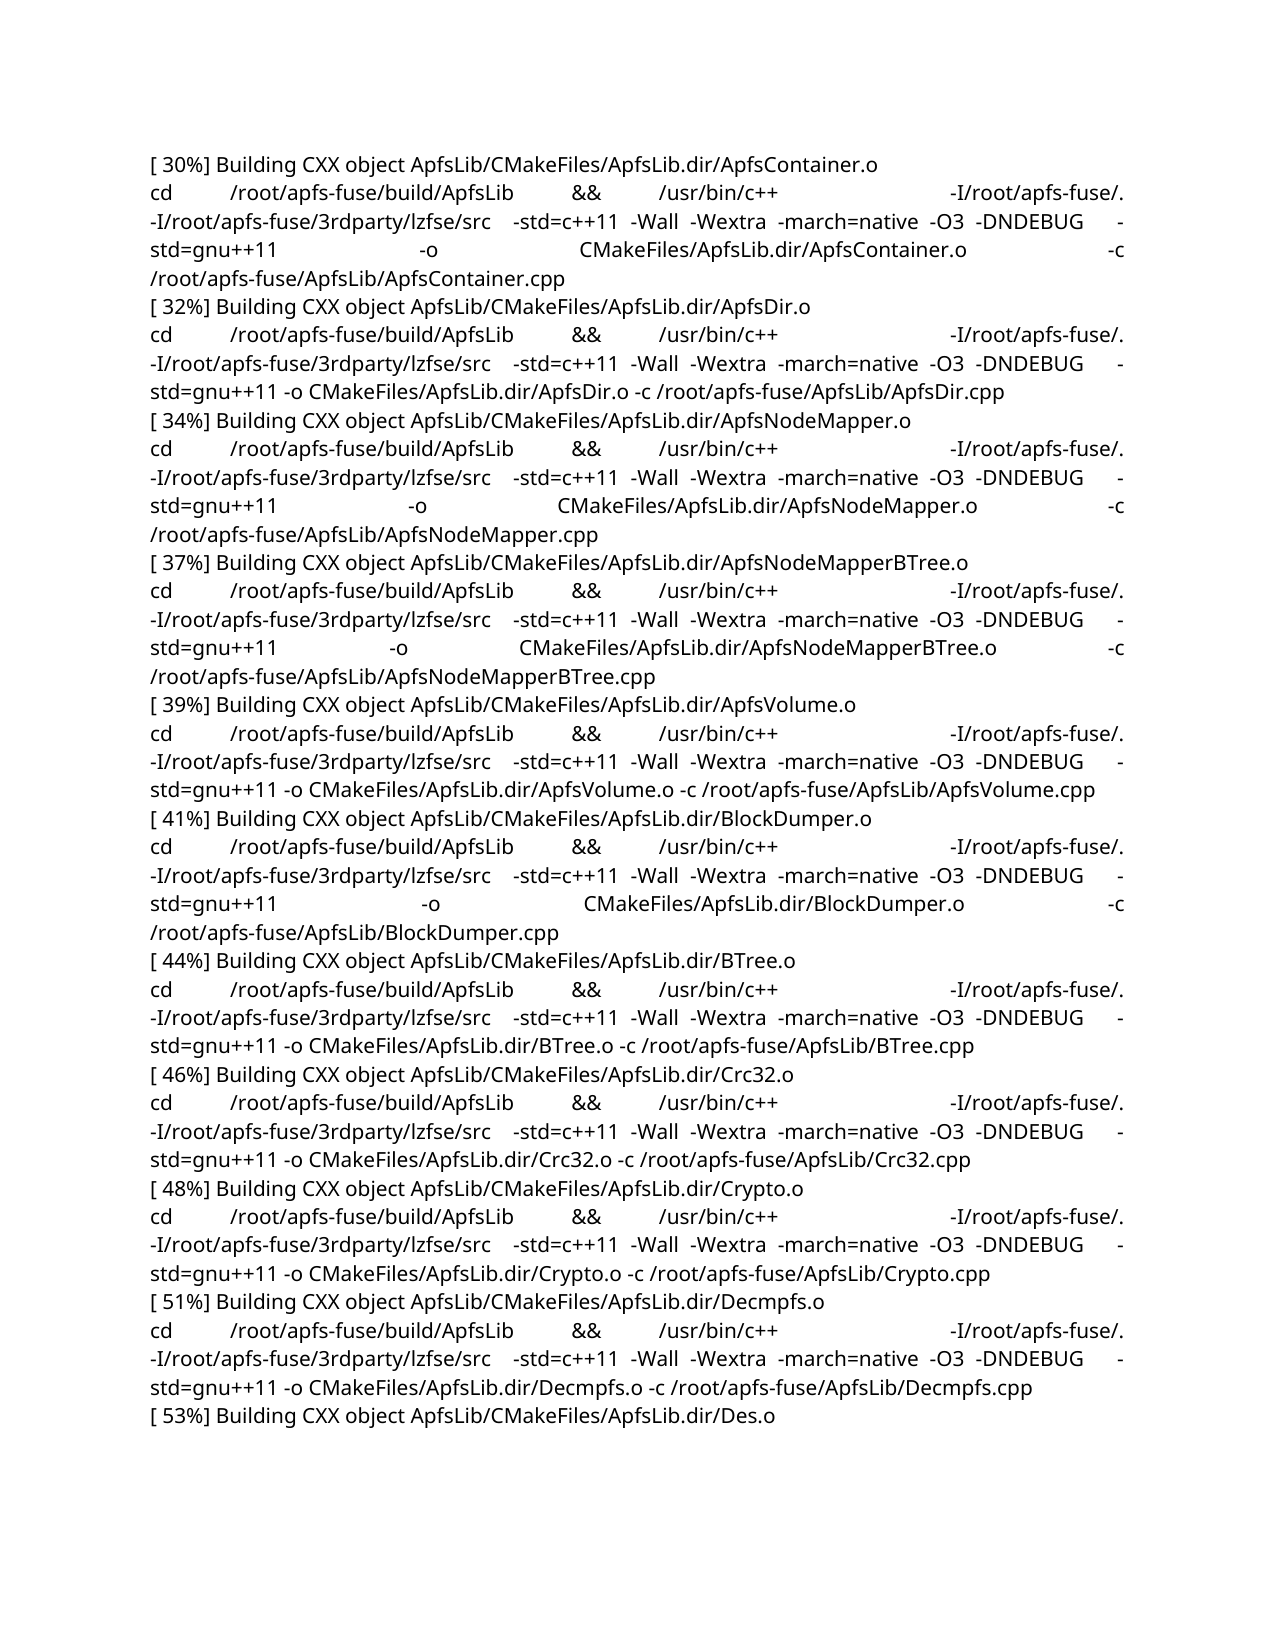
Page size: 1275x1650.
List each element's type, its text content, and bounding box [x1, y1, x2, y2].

text [ 53%] Building CXX object ApfsLib/CMakeFiles/ApfsLib.dir/Des.o [150, 1401, 1125, 1430]
text cd /root/apfs-fuse/build/ApfsLib && /usr/bin/c++ -I/root/apfs-fuse/. -I/root/apfs-fuse/3rdparty/lzfse/src -std=c++11 -Wall -Wextra -march=native -O3 -DNDEBUG -std=gnu++11 -o CMakeFiles/ApfsLib.dir/ApfsContainer.o -c /root/apfs-fuse/ApfsLib/ApfsContainer.cpp [150, 178, 1125, 292]
text cd /root/apfs-fuse/build/ApfsLib && /usr/bin/c++ -I/root/apfs-fuse/. -I/root/apfs-fuse/3rdparty/lzfse/src -std=c++11 -Wall -Wextra -march=native -O3 -DNDEBUG -std=gnu++11 -o CMakeFiles/ApfsLib.dir/BlockDumper.o -c /root/apfs-fuse/ApfsLib/BlockDumper.cpp [150, 832, 1125, 946]
text cd /root/apfs-fuse/build/ApfsLib && /usr/bin/c++ -I/root/apfs-fuse/. -I/root/apfs-fuse/3rdparty/lzfse/src -std=c++11 -Wall -Wextra -march=native -O3 -DNDEBUG -std=gnu++11 -o CMakeFiles/ApfsLib.dir/Crypto.o -c /root/apfs-fuse/ApfsLib/Crypto.cpp [150, 1202, 1125, 1287]
text [ 46%] Building CXX object ApfsLib/CMakeFiles/ApfsLib.dir/Crc32.o [150, 1060, 1125, 1088]
text cd /root/apfs-fuse/build/ApfsLib && /usr/bin/c++ -I/root/apfs-fuse/. -I/root/apfs-fuse/3rdparty/lzfse/src -std=c++11 -Wall -Wextra -march=native -O3 -DNDEBUG -std=gnu++11 -o CMakeFiles/ApfsLib.dir/Crc32.o -c /root/apfs-fuse/ApfsLib/Crc32.cpp [150, 1088, 1125, 1174]
text [ 30%] Building CXX object ApfsLib/CMakeFiles/ApfsLib.dir/ApfsContainer.o [150, 150, 1125, 178]
text cd /root/apfs-fuse/build/ApfsLib && /usr/bin/c++ -I/root/apfs-fuse/. -I/root/apfs-fuse/3rdparty/lzfse/src -std=c++11 -Wall -Wextra -march=native -O3 -DNDEBUG -std=gnu++11 -o CMakeFiles/ApfsLib.dir/ApfsNodeMapperBTree.o -c /root/apfs-fuse/ApfsLib/ApfsNodeMapperBTree.cpp [150, 577, 1125, 690]
text [ 41%] Building CXX object ApfsLib/CMakeFiles/ApfsLib.dir/BlockDumper.o [150, 804, 1125, 832]
text cd /root/apfs-fuse/build/ApfsLib && /usr/bin/c++ -I/root/apfs-fuse/. -I/root/apfs-fuse/3rdparty/lzfse/src -std=c++11 -Wall -Wextra -march=native -O3 -DNDEBUG -std=gnu++11 -o CMakeFiles/ApfsLib.dir/ApfsNodeMapper.o -c /root/apfs-fuse/ApfsLib/ApfsNodeMapper.cpp [150, 434, 1125, 548]
text [ 48%] Building CXX object ApfsLib/CMakeFiles/ApfsLib.dir/Crypto.o [150, 1174, 1125, 1202]
text [ 34%] Building CXX object ApfsLib/CMakeFiles/ApfsLib.dir/ApfsNodeMapper.o [150, 406, 1125, 434]
text cd /root/apfs-fuse/build/ApfsLib && /usr/bin/c++ -I/root/apfs-fuse/. -I/root/apfs-fuse/3rdparty/lzfse/src -std=c++11 -Wall -Wextra -march=native -O3 -DNDEBUG -std=gnu++11 -o CMakeFiles/ApfsLib.dir/ApfsVolume.o -c /root/apfs-fuse/ApfsLib/ApfsVolume.cpp [150, 719, 1125, 804]
text cd /root/apfs-fuse/build/ApfsLib && /usr/bin/c++ -I/root/apfs-fuse/. -I/root/apfs-fuse/3rdparty/lzfse/src -std=c++11 -Wall -Wextra -march=native -O3 -DNDEBUG -std=gnu++11 -o CMakeFiles/ApfsLib.dir/ApfsDir.o -c /root/apfs-fuse/ApfsLib/ApfsDir.cpp [150, 321, 1125, 406]
text cd /root/apfs-fuse/build/ApfsLib && /usr/bin/c++ -I/root/apfs-fuse/. -I/root/apfs-fuse/3rdparty/lzfse/src -std=c++11 -Wall -Wextra -march=native -O3 -DNDEBUG -std=gnu++11 -o CMakeFiles/ApfsLib.dir/Decmpfs.o -c /root/apfs-fuse/ApfsLib/Decmpfs.cpp [150, 1316, 1125, 1401]
text [ 51%] Building CXX object ApfsLib/CMakeFiles/ApfsLib.dir/Decmpfs.o [150, 1287, 1125, 1316]
text [ 39%] Building CXX object ApfsLib/CMakeFiles/ApfsLib.dir/ApfsVolume.o [150, 690, 1125, 719]
text cd /root/apfs-fuse/build/ApfsLib && /usr/bin/c++ -I/root/apfs-fuse/. -I/root/apfs-fuse/3rdparty/lzfse/src -std=c++11 -Wall -Wextra -march=native -O3 -DNDEBUG -std=gnu++11 -o CMakeFiles/ApfsLib.dir/BTree.o -c /root/apfs-fuse/ApfsLib/BTree.cpp [150, 975, 1125, 1060]
text [ 32%] Building CXX object ApfsLib/CMakeFiles/ApfsLib.dir/ApfsDir.o [150, 292, 1125, 321]
text [ 44%] Building CXX object ApfsLib/CMakeFiles/ApfsLib.dir/BTree.o [150, 946, 1125, 975]
text [ 37%] Building CXX object ApfsLib/CMakeFiles/ApfsLib.dir/ApfsNodeMapperBTree.o [150, 548, 1125, 577]
